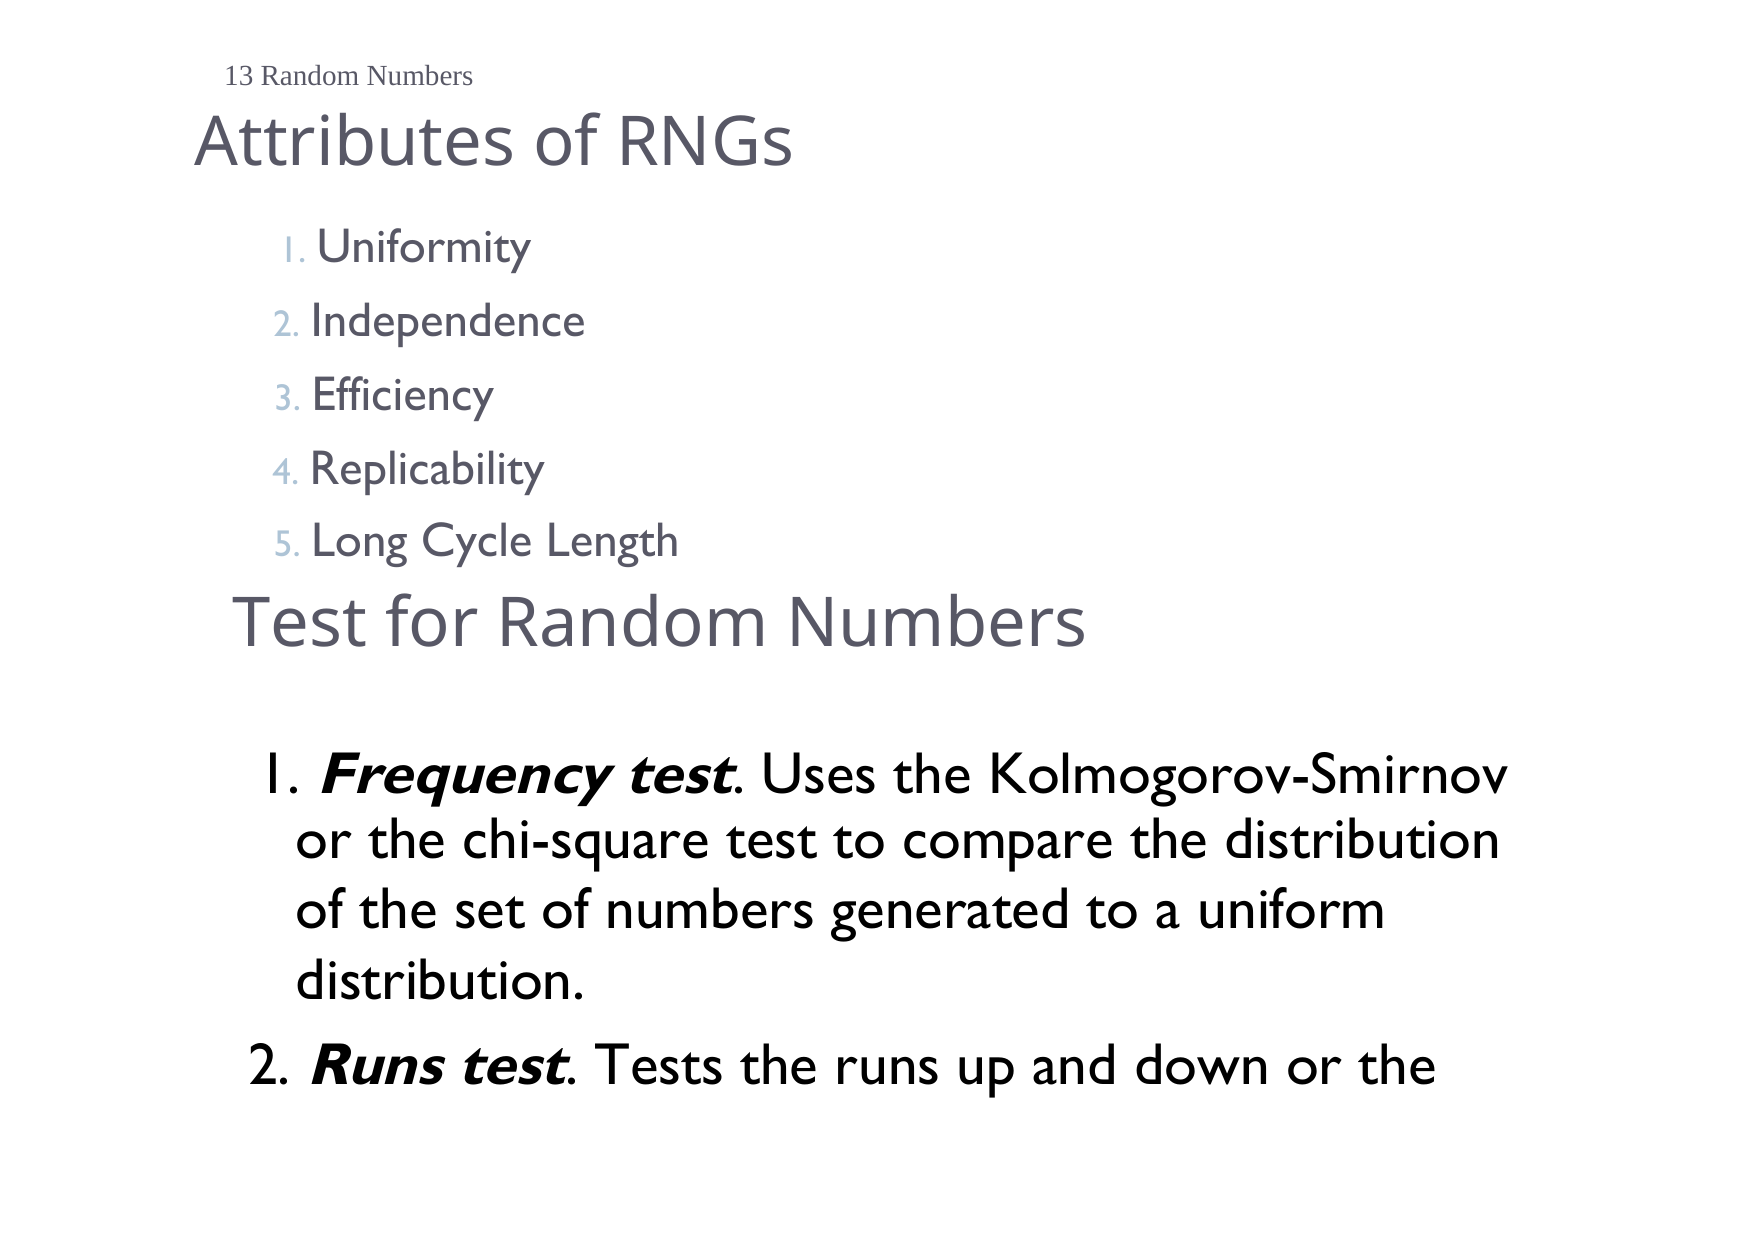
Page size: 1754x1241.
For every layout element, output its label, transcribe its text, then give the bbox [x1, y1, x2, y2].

text 3. Efficiency [274, 359, 1600, 427]
text Attributes of RNGs [194, 92, 1600, 185]
text 5. Long Cycle Length [273, 506, 1600, 573]
text 4. Replicability [272, 433, 1600, 501]
text 2. Independence [273, 285, 1600, 353]
text 1. Uniformity [279, 211, 1600, 278]
text 13 Random Numbers [224, 58, 1600, 92]
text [248, 1028, 1548, 1099]
text Test for Random Numbers [232, 573, 1600, 667]
text 1. Frequency test. Uses the Kolmogorov-Smirnov or the chi-square test to compare the distribution of the set of numbers generated to a uniform distribution. [258, 737, 1535, 1019]
